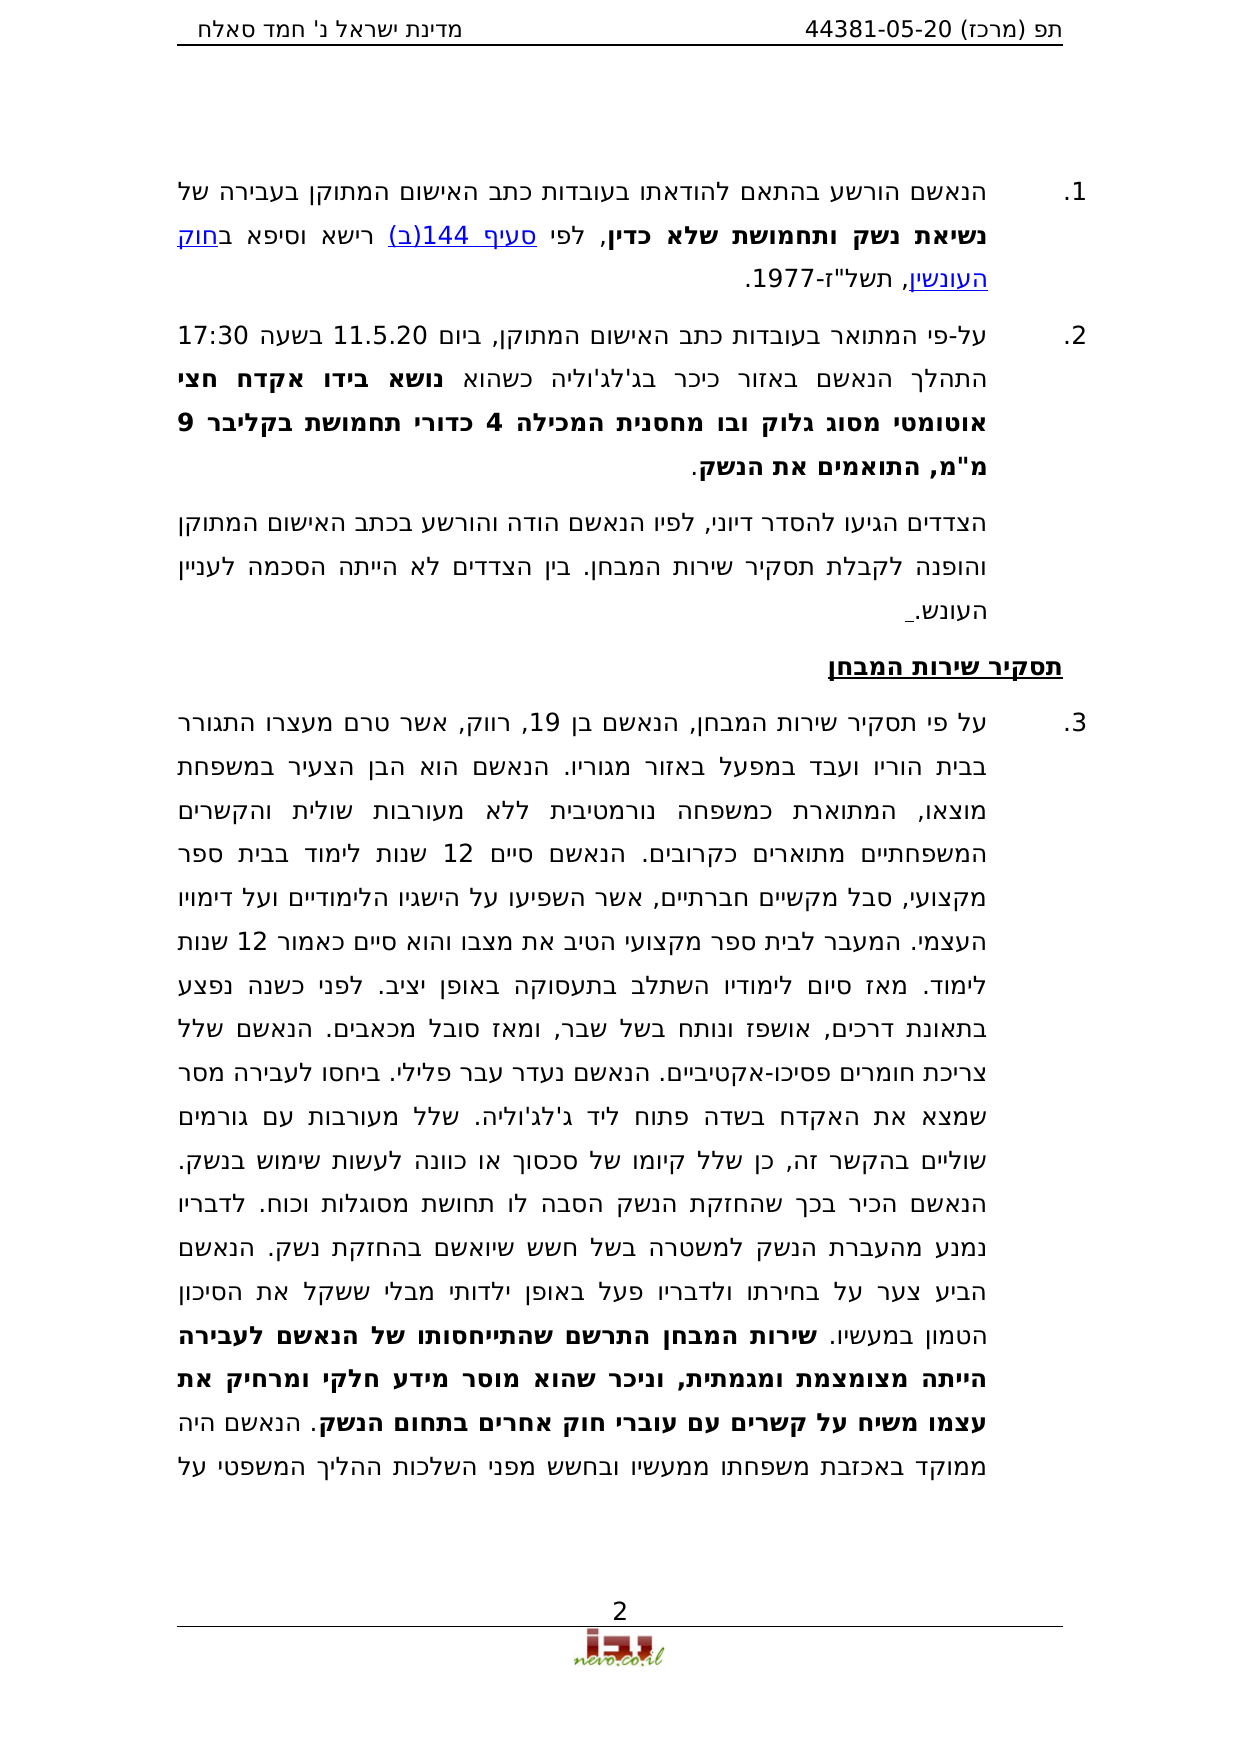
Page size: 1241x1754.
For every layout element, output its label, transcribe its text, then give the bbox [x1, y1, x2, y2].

text על-פי המתואר בעובדות כתב האישום המתוקן, ביום 11.5.20 בשעה 17:30 התהלך הנאשם באזור כיכר בג'לג'וליה כשהוא נושא בידו אקדח חצי אוטומטי מסוג גלוק ובו מחסנית המכילה 4 כדורי תחמושת בקליבר 9 מ"מ, התואמים את הנשק. [177, 321, 1063, 481]
text הנאשם הורשע בהתאם להודאתו בעובדות כתב האישום המתוקן בעבירה של נשיאת נשק ותחמושת שלא כדין, לפי סעיף 144(ב) רישא וסיפא בחוק העונשין, תשל"ז-1977. [177, 177, 1063, 294]
list תסקיר שירות המבחן [177, 652, 1063, 681]
list הצדדים הגיעו להסדר דיוני, לפיו הנאשם הודה והורשע בכתב האישום המתוקן והופנה לקבלת תסקיר שירות המבחן. בין הצדדים לא הייתה הסכמה לעניין העונש. [177, 508, 988, 625]
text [177, 708, 1063, 1481]
picture [574, 1628, 666, 1667]
